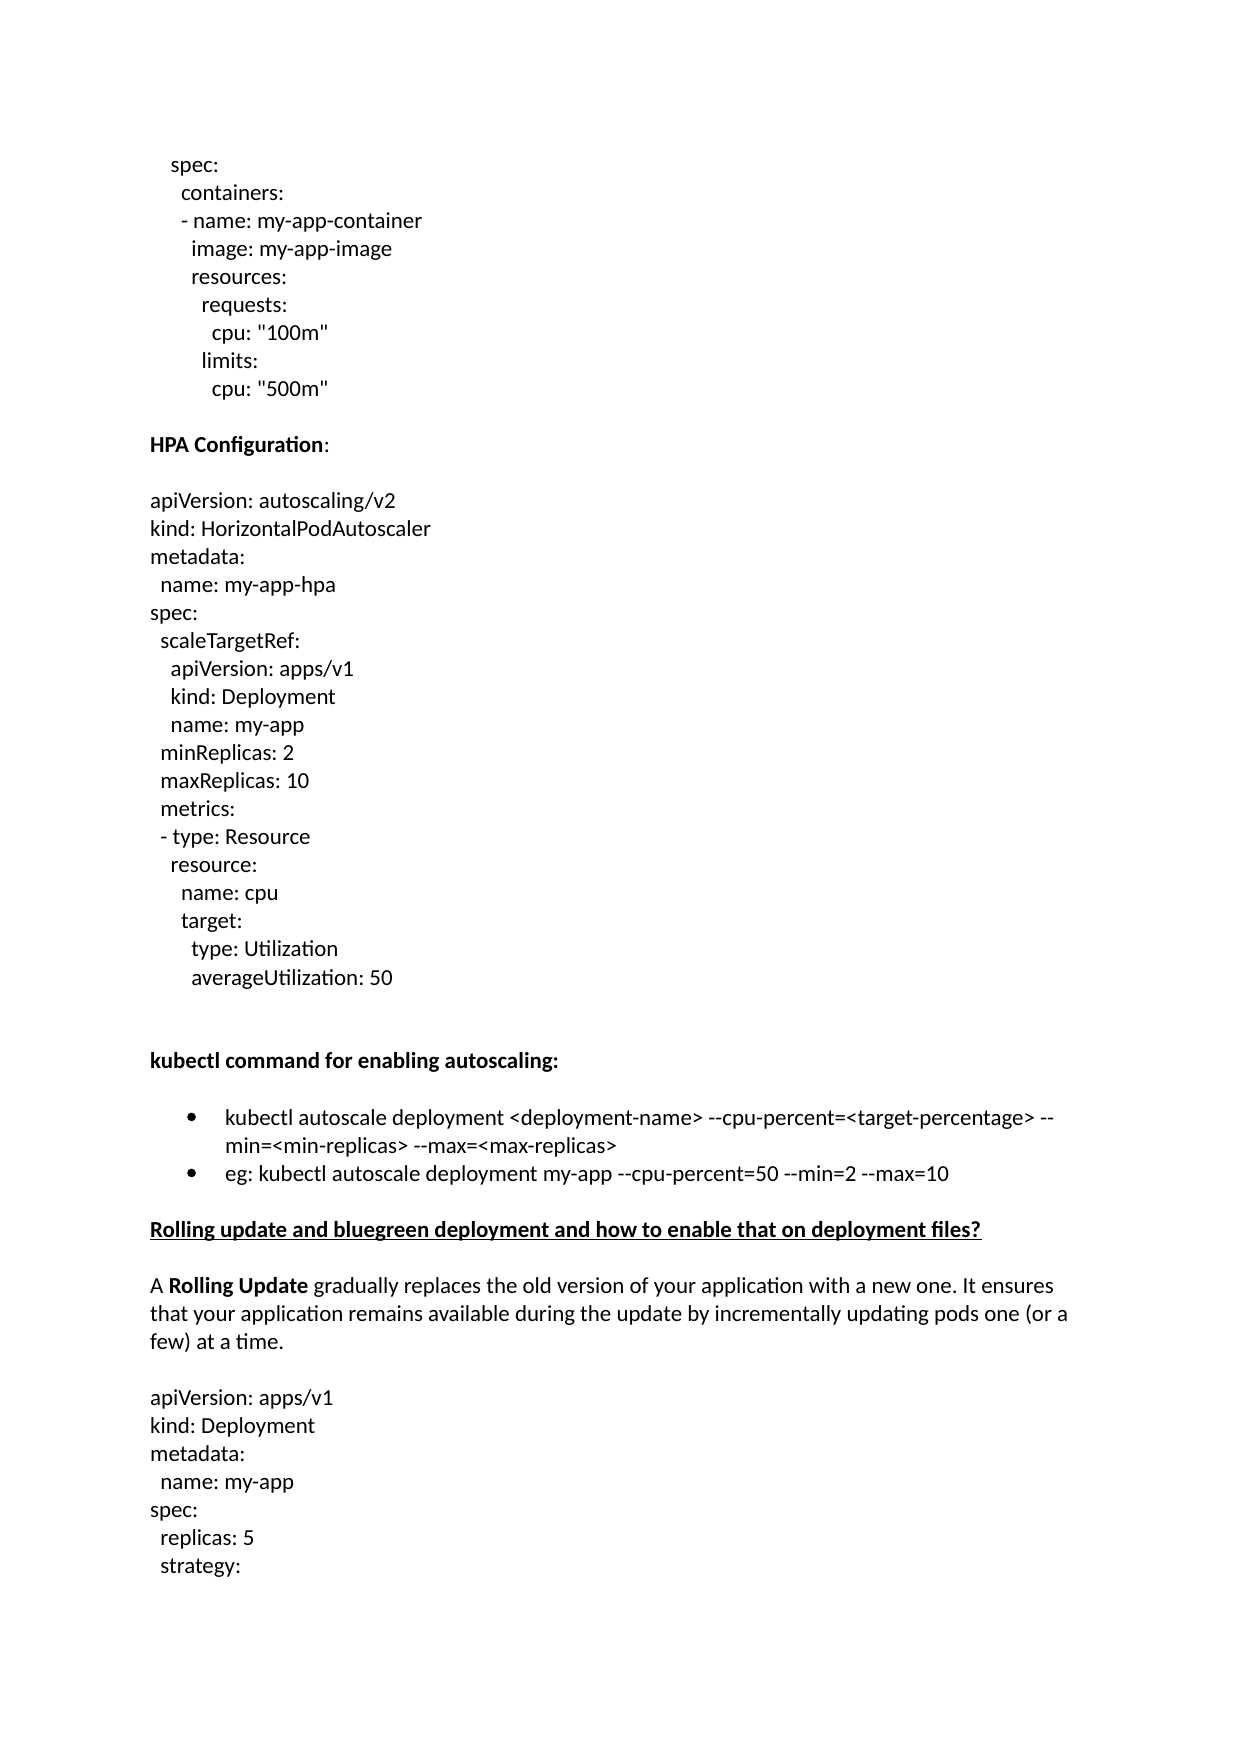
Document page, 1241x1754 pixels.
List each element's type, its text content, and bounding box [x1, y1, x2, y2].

text target: [150, 907, 1090, 934]
list kubectl autoscale deployment <deployment-name> --cpu-percent=<target-percentage> --min=<min-replicas> --max=<max-replicas> [187, 1103, 1090, 1159]
text type: Utilization [150, 934, 1090, 963]
text requests: [150, 290, 1090, 318]
text Rolling update and bluegreen deployment and how to enable that on deployment files? [150, 1215, 1090, 1243]
text maxReplicas: 10 [150, 766, 1090, 794]
text resource: [150, 851, 1090, 878]
list eg: kubectl autoscale deployment my-app --cpu-percent=50 --min=2 --max=10 [187, 1159, 1090, 1187]
text name: my-app-hpa [150, 570, 1090, 598]
text - type: Resource [150, 822, 1090, 851]
text replicas: 5 [150, 1523, 1090, 1551]
text spec: [150, 1495, 1090, 1523]
text kind: Deployment [150, 682, 1090, 710]
text HPA Configuration: [150, 430, 1090, 458]
text resources: [150, 262, 1090, 290]
text kind: HorizontalPodAutoscaler [150, 514, 1090, 542]
text containers: [150, 178, 1090, 206]
text - name: my-app-container [150, 206, 1090, 234]
text spec: [150, 598, 1090, 626]
text strategy: [150, 1551, 1090, 1579]
text cpu: "100m" [150, 318, 1090, 346]
text name: my-app [150, 1467, 1090, 1495]
text metrics: [150, 794, 1090, 822]
text image: my-app-image [150, 234, 1090, 262]
text spec: [150, 150, 1090, 178]
text minReplicas: 2 [150, 738, 1090, 766]
text averageUtilization: 50 [150, 963, 1090, 991]
text apiVersion: autoscaling/v2 [150, 486, 1090, 514]
text cpu: "500m" [150, 374, 1090, 402]
text A Rolling Update gradually replaces the old version of your application with a new one. It ensures that your application remains available during the update by incrementally updating pods one (or a few) at a time. [150, 1271, 1090, 1355]
text metadata: [150, 1439, 1090, 1467]
text metadata: [150, 542, 1090, 570]
text scaleTargetRef: [150, 626, 1090, 654]
text kind: Deployment [150, 1411, 1090, 1439]
text name: cpu [150, 878, 1090, 907]
text apiVersion: apps/v1 [150, 654, 1090, 682]
text kubectl command for enabling autoscaling: [150, 1047, 1090, 1075]
text limits: [150, 346, 1090, 374]
text apiVersion: apps/v1 [150, 1383, 1090, 1411]
text name: my-app [150, 710, 1090, 738]
